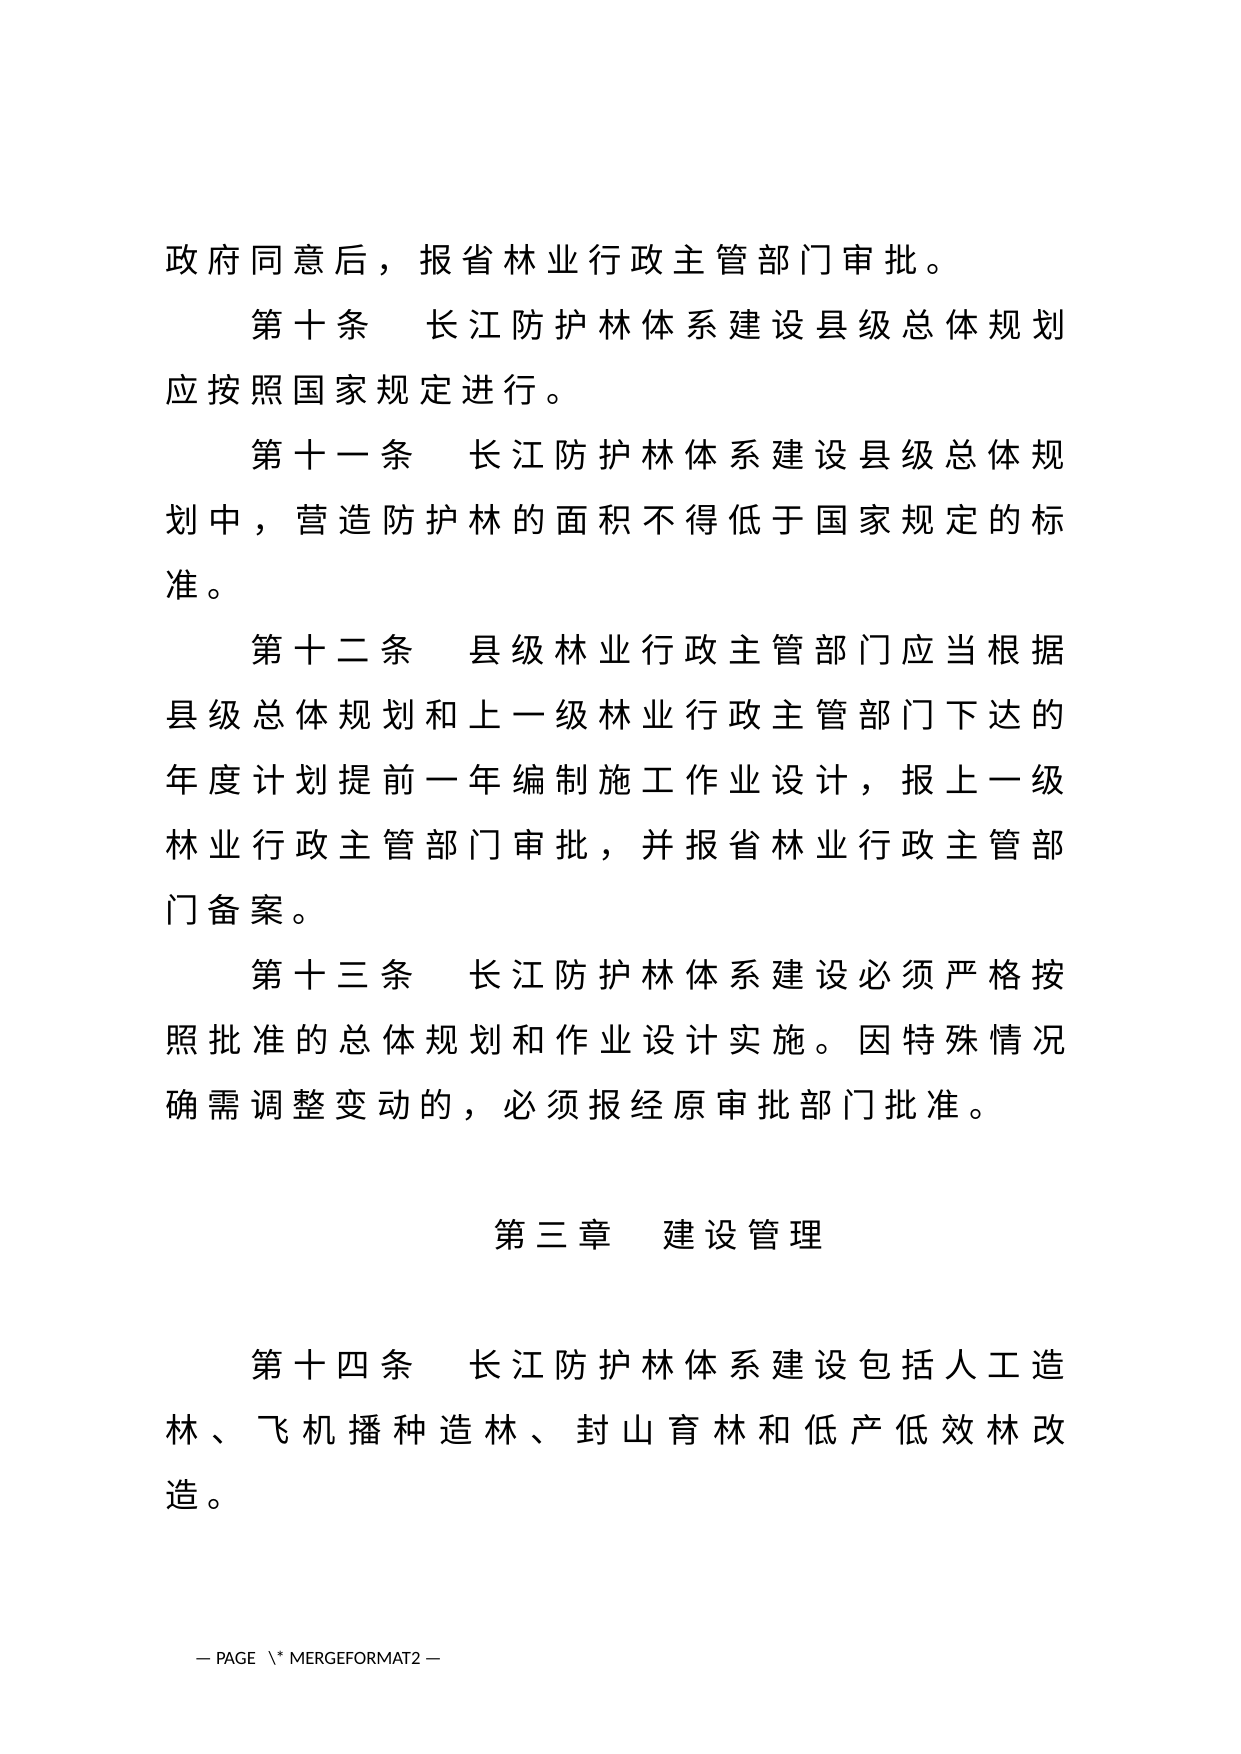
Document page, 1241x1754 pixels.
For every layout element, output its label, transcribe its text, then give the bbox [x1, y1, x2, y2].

text 第十二条 县级林业行政主管部门应当根据县级总体规划和上一级林业行政主管部门下达的年度计划提前一年编制施工作业设计，报上一级林业行政主管部门审批，并报省林业行政主管部门备案。 [165, 616, 1075, 941]
text 第三章 建设管理 [165, 1201, 1075, 1266]
text 第十一条 长江防护林体系建设县级总体规划中，营造防护林的面积不得低于国家规定的标准。 [165, 421, 1075, 616]
text 第十条 长江防护林体系建设县级总体规划应按照国家规定进行。 [165, 291, 1075, 421]
text 第十三条 长江防护林体系建设必须严格按照批准的总体规划和作业设计实施。因特殊情况确需调整变动的，必须报经原审批部门批准。 [165, 941, 1075, 1136]
text 第十四条 长江防护林体系建设包括人工造林、飞机播种造林、封山育林和低产低效林改造。 [165, 1331, 1075, 1526]
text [165, 226, 1075, 291]
